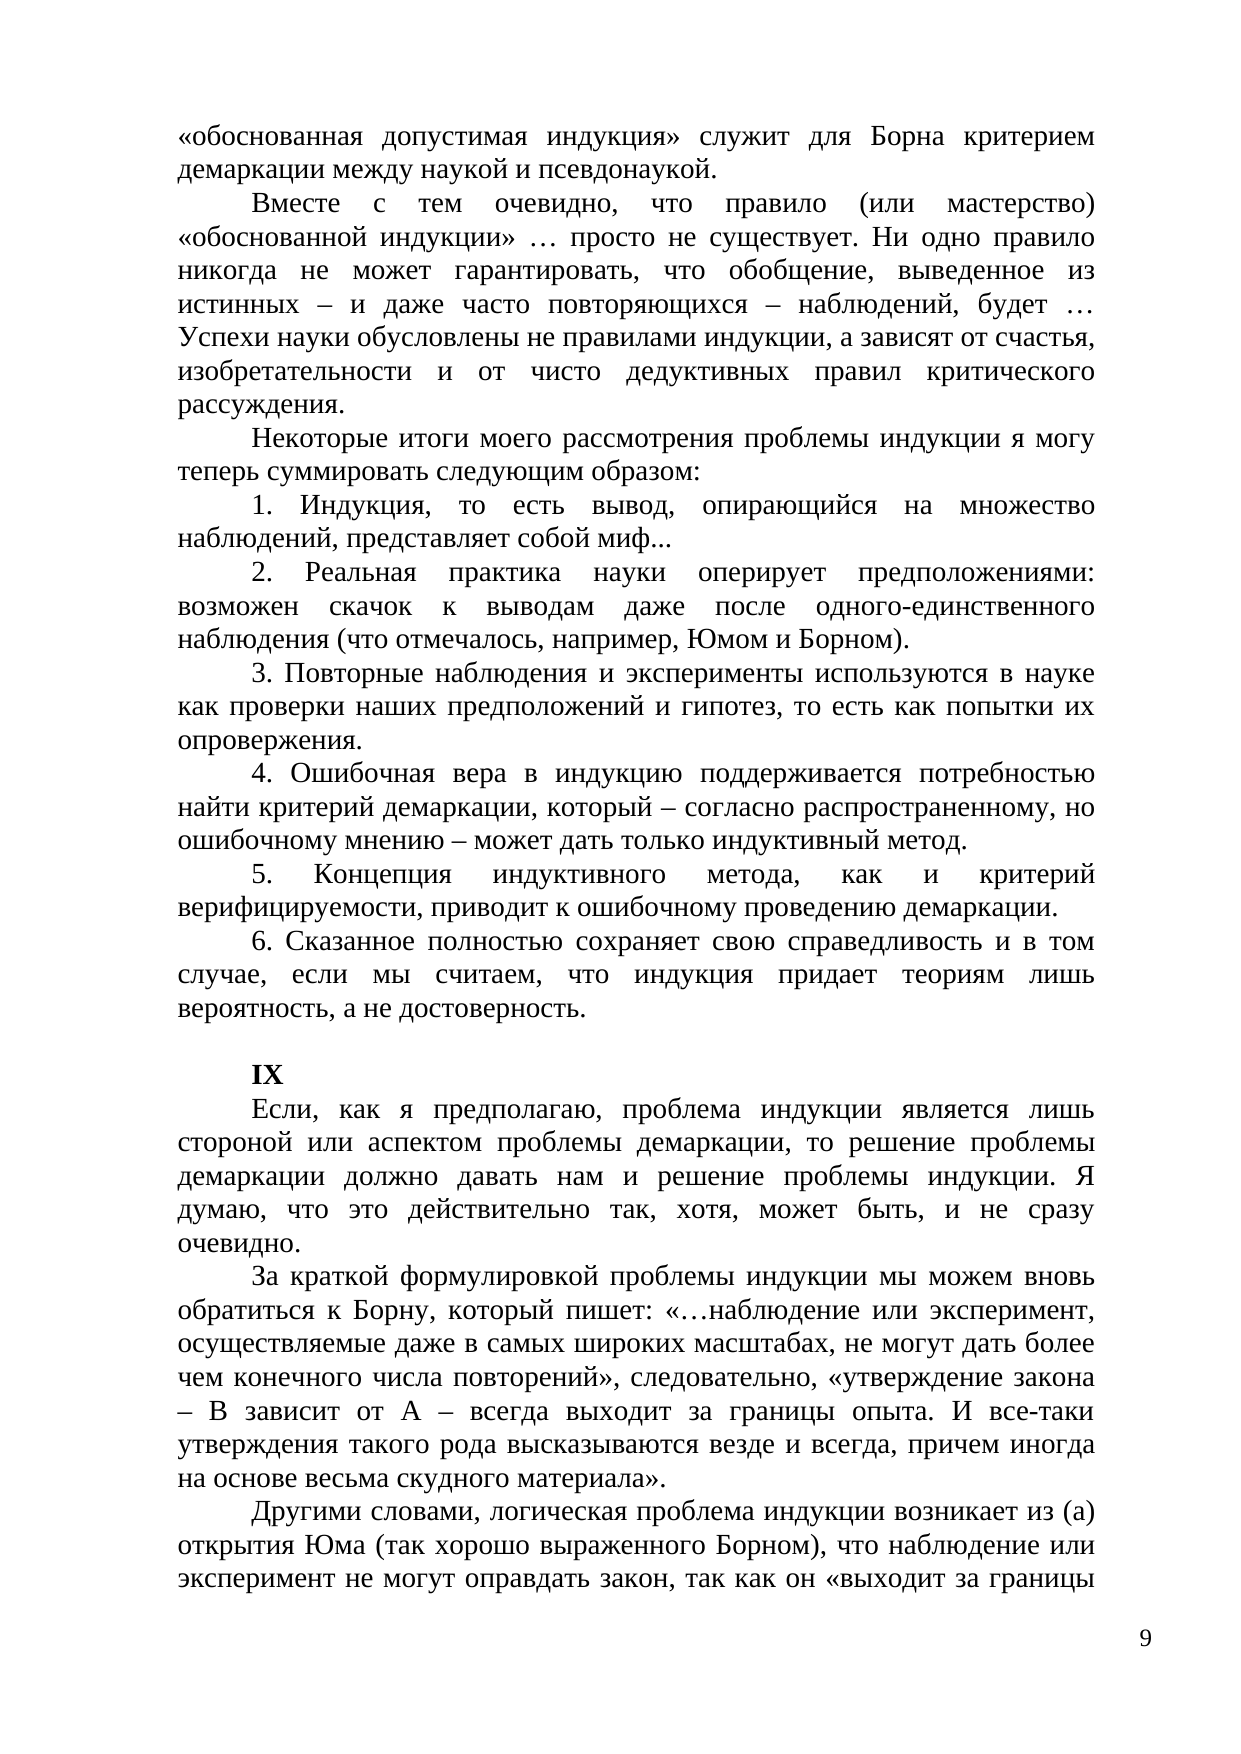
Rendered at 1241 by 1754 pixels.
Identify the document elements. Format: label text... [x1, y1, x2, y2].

text 1. Индукция, то есть вывод, опирающийся на множество наблюдений, представляет собой миф... [177, 487, 1096, 554]
text За краткой формулировкой проблемы индукции мы можем вновь обратиться к Борну, который пишет: «…наблюдение или эксперимент, осуществляемые даже в самых широких масштабах, не могут дать более чем конечного числа повторений», следовательно, «утверждение закона – В зависит от А – всегда выходит за границы опыта. И все-таки утверждения такого рода высказываются везде и всегда, причем иногда на основе весьма скудного материала». [177, 1258, 1096, 1493]
text IX [177, 1057, 1096, 1091]
text Некоторые итоги моего рассмотрения проблемы индукции я могу теперь суммировать следующим образом: [177, 420, 1096, 487]
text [177, 118, 1096, 185]
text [177, 1493, 1096, 1594]
text Если, как я предполагаю, проблема индукции является лишь стороной или аспектом проблемы демаркации, то решение проблемы демаркации должно давать нам и решение проблемы индукции. Я думаю, что это действительно так, хотя, может быть, и не сразу очевидно. [177, 1091, 1096, 1258]
text 5. Концепция индуктивного метода, как и критерий верифицируемости, приводит к ошибочному проведению демаркации. [177, 856, 1096, 923]
text 2. Реальная практика науки оперирует предположениями: возможен скачок к выводам даже после одного-единственного наблюдения (что отмечалось, например, Юмом и Борном). [177, 554, 1096, 655]
text 3. Повторные наблюдения и эксперименты используются в науке как проверки наших предположений и гипотез, то есть как попытки их опровержения. [177, 655, 1096, 755]
text Вместе с тем очевидно, что правило (или мастерство) «обоснованной индукции» … просто не существует. Ни одно правило никогда не может гарантировать, что обобщение, выведенное из истинных – и даже часто повторяющихся – наблюдений, будет … Успехи науки обусловлены не правилами индукции, а зависят от счастья, изобретательности и от чисто дедуктивных правил критического рассуждения. [177, 185, 1096, 420]
text 6. Сказанное полностью сохраняет свою справедливость и в том случае, если мы считаем, что индукция придает теориям лишь вероятность, а не достоверность. [177, 923, 1096, 1024]
text 4. Ошибочная вера в индукцию поддерживается потребностью найти критерий демаркации, который – согласно распространенному, но ошибочному мнению – может дать только индуктивный метод. [177, 755, 1096, 856]
